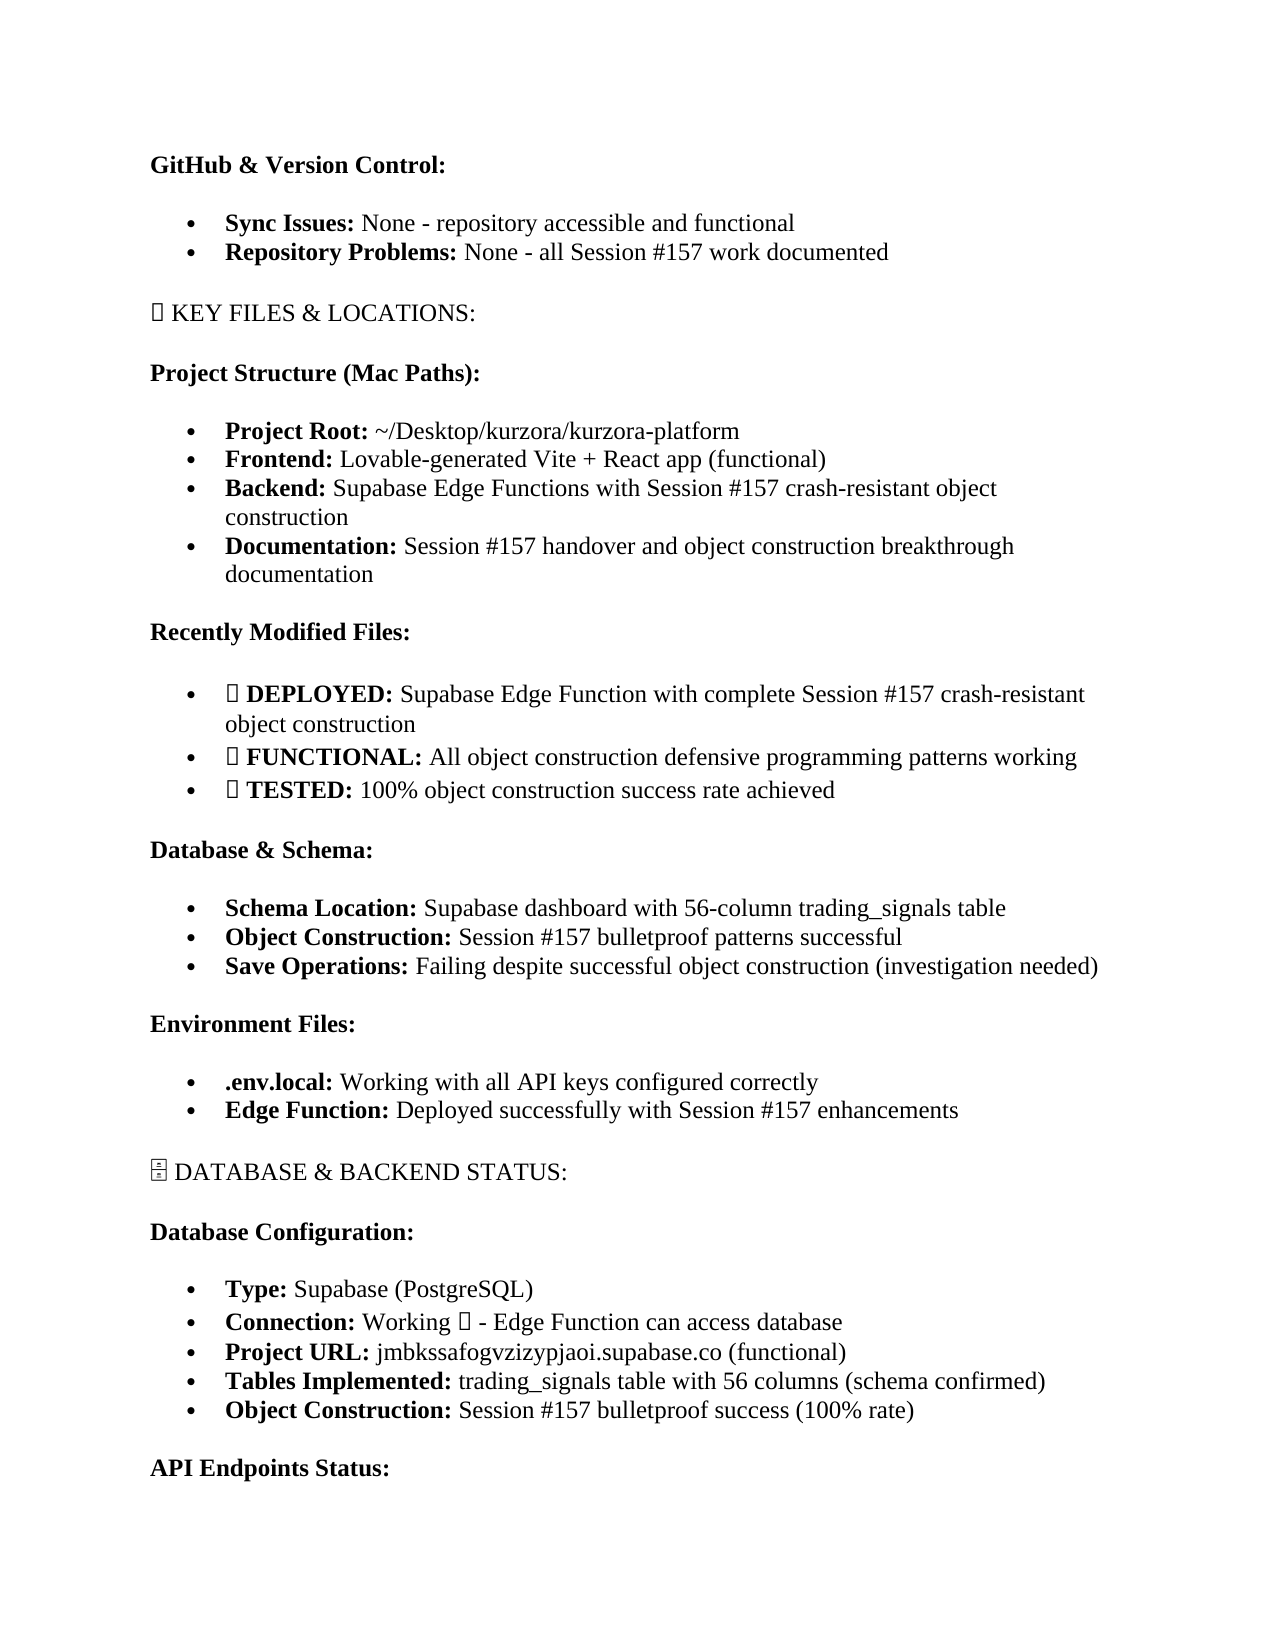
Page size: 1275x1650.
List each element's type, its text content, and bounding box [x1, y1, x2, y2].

list Connection: Working ✅ - Edge Function can access database [187, 1303, 1125, 1337]
list .env.local: Working with all API keys configured correctly [187, 1067, 1125, 1095]
text 🗄️ DATABASE & BACKEND STATUS: [150, 1153, 1125, 1187]
text Database & Schema: [150, 835, 1125, 864]
list Tables Implemented: trading_signals table with 56 columns (schema confirmed) [187, 1366, 1125, 1395]
text API Endpoints Status: [150, 1453, 1125, 1481]
list Frontend: Lovable-generated Vite + React app (functional) [187, 444, 1125, 473]
list Repository Problems: None - all Session #157 work documented [187, 237, 1125, 265]
list ✅ DEPLOYED: Supabase Edge Function with complete Session #157 crash-resistant object construction [187, 675, 1125, 738]
list Edge Function: Deployed successfully with Session #157 enhancements [187, 1095, 1125, 1124]
text 📁 KEY FILES & LOCATIONS: [150, 294, 1125, 329]
text Recently Modified Files: [150, 617, 1125, 646]
text Project Structure (Mac Paths): [150, 358, 1125, 387]
list Project Root: ~/Desktop/kurzora/kurzora-platform [187, 416, 1125, 444]
list Sync Issues: None - repository accessible and functional [187, 208, 1125, 237]
text GitHub & Version Control: [150, 150, 1125, 179]
list ✅ TESTED: 100% object construction success rate achieved [187, 772, 1125, 806]
list Object Construction: Session #157 bulletproof patterns successful [187, 922, 1125, 951]
list Object Construction: Session #157 bulletproof success (100% rate) [187, 1395, 1125, 1423]
text Database Configuration: [150, 1217, 1125, 1245]
list Type: Supabase (PostgreSQL) [187, 1274, 1125, 1303]
text Environment Files: [150, 1009, 1125, 1037]
list Project URL: jmbkssafogvzizypjaoi.supabase.co (functional) [187, 1337, 1125, 1366]
list Documentation: Session #157 handover and object construction breakthrough documentation [187, 531, 1125, 588]
list ✅ FUNCTIONAL: All object construction defensive programming patterns working [187, 738, 1125, 772]
list Save Operations: Failing despite successful object construction (investigation needed) [187, 951, 1125, 979]
list Schema Location: Supabase dashboard with 56-column trading_signals table [187, 893, 1125, 922]
list Backend: Supabase Edge Functions with Session #157 crash-resistant object construction [187, 473, 1125, 531]
